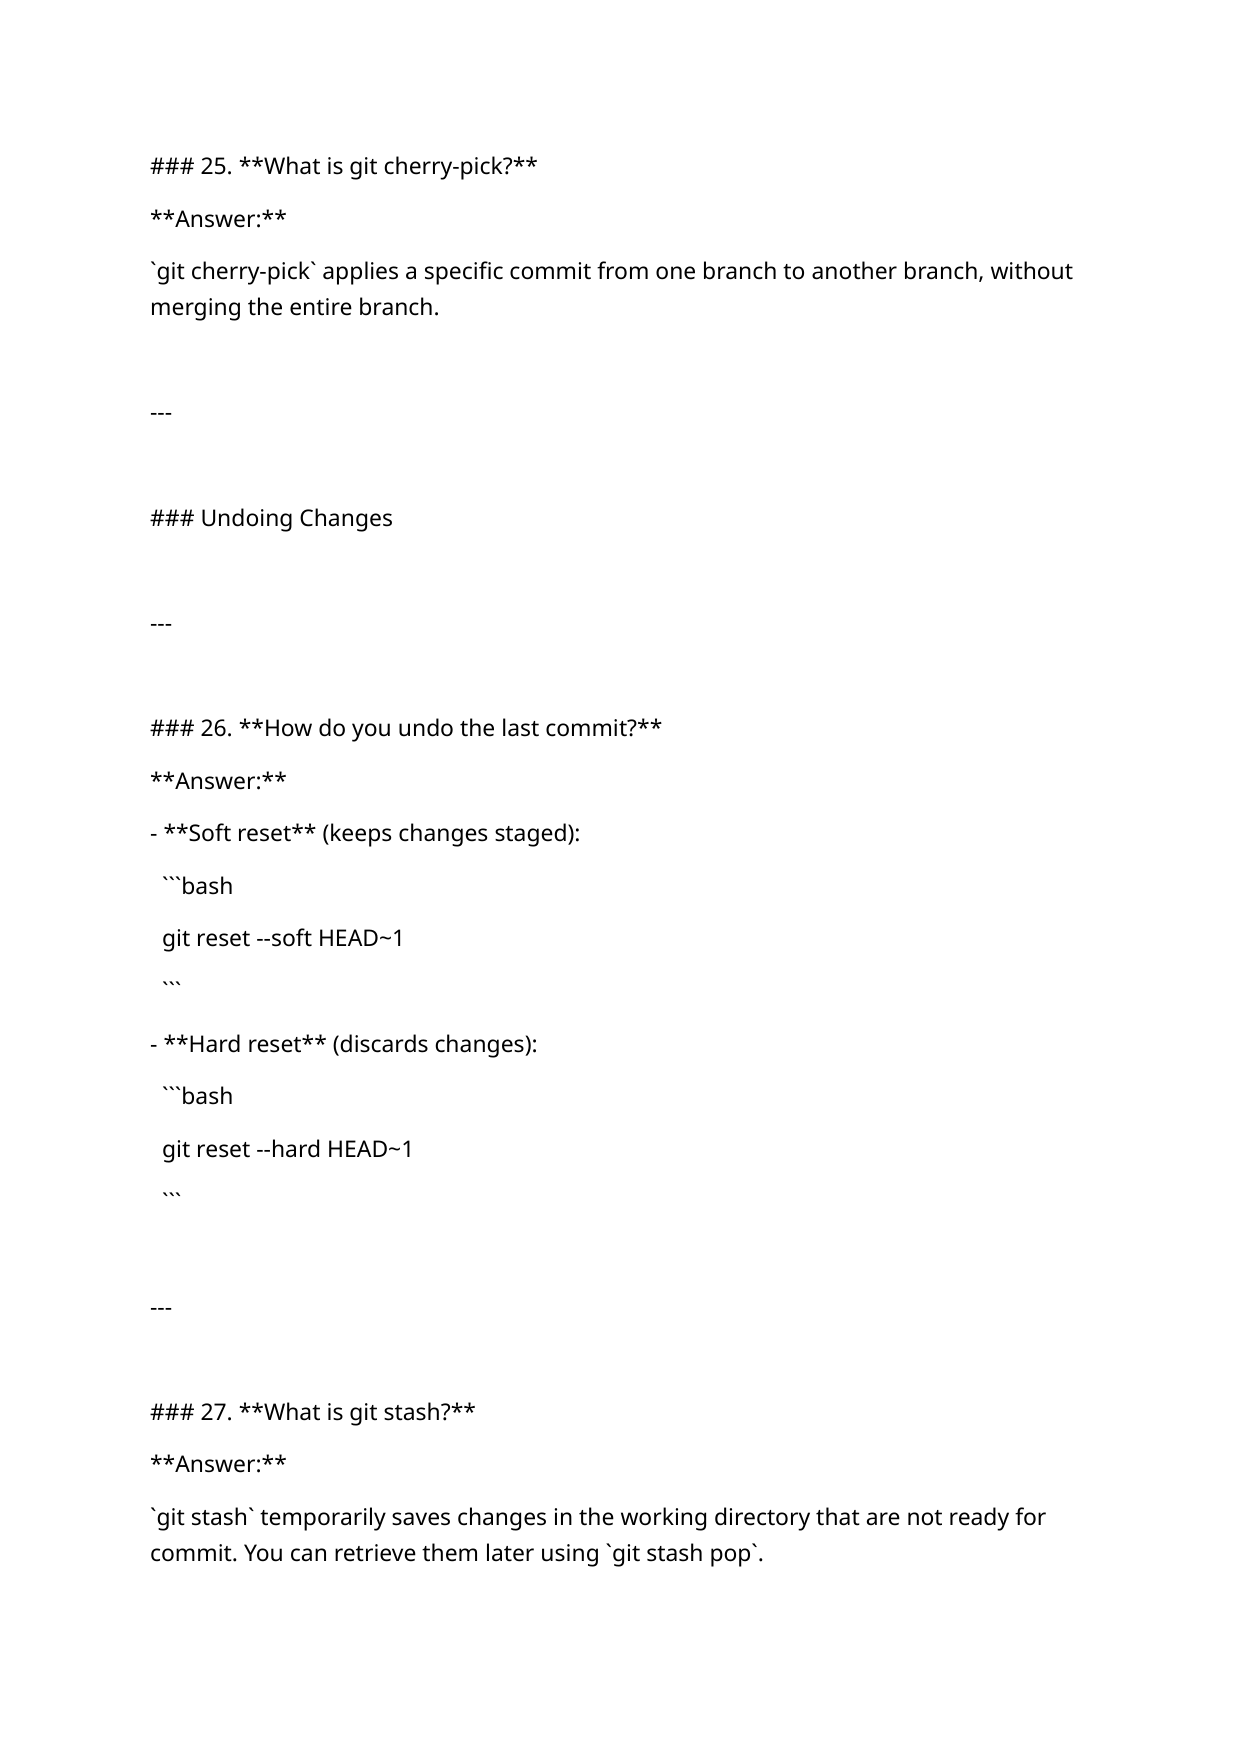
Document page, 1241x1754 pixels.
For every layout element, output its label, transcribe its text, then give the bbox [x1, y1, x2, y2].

text ```bash [150, 1080, 1090, 1111]
text ### 26. **How do you undo the last commit?** [150, 712, 1090, 743]
text git reset --soft HEAD~1 [150, 922, 1090, 954]
text --- [150, 1291, 1090, 1322]
text **Answer:** [150, 1448, 1090, 1480]
text `git cherry-pick` applies a specific commit from one branch to another branch, without merging the entire branch. [150, 255, 1090, 322]
text ``` [150, 1185, 1090, 1217]
text ### Undoing Changes [150, 502, 1090, 533]
text git reset --hard HEAD~1 [150, 1133, 1090, 1164]
text ### 25. **What is git cherry-pick?** [150, 150, 1090, 181]
text --- [150, 607, 1090, 638]
text ### 27. **What is git stash?** [150, 1396, 1090, 1427]
text ```bash [150, 870, 1090, 901]
text - **Soft reset** (keeps changes staged): [150, 817, 1090, 848]
text - **Hard reset** (discards changes): [150, 1028, 1090, 1059]
text --- [150, 396, 1090, 428]
text **Answer:** [150, 764, 1090, 796]
text **Answer:** [150, 203, 1090, 234]
text ``` [150, 975, 1090, 1006]
text `git stash` temporarily saves changes in the working directory that are not ready for commit. You can retrieve them later using `git stash pop`. [150, 1501, 1090, 1568]
